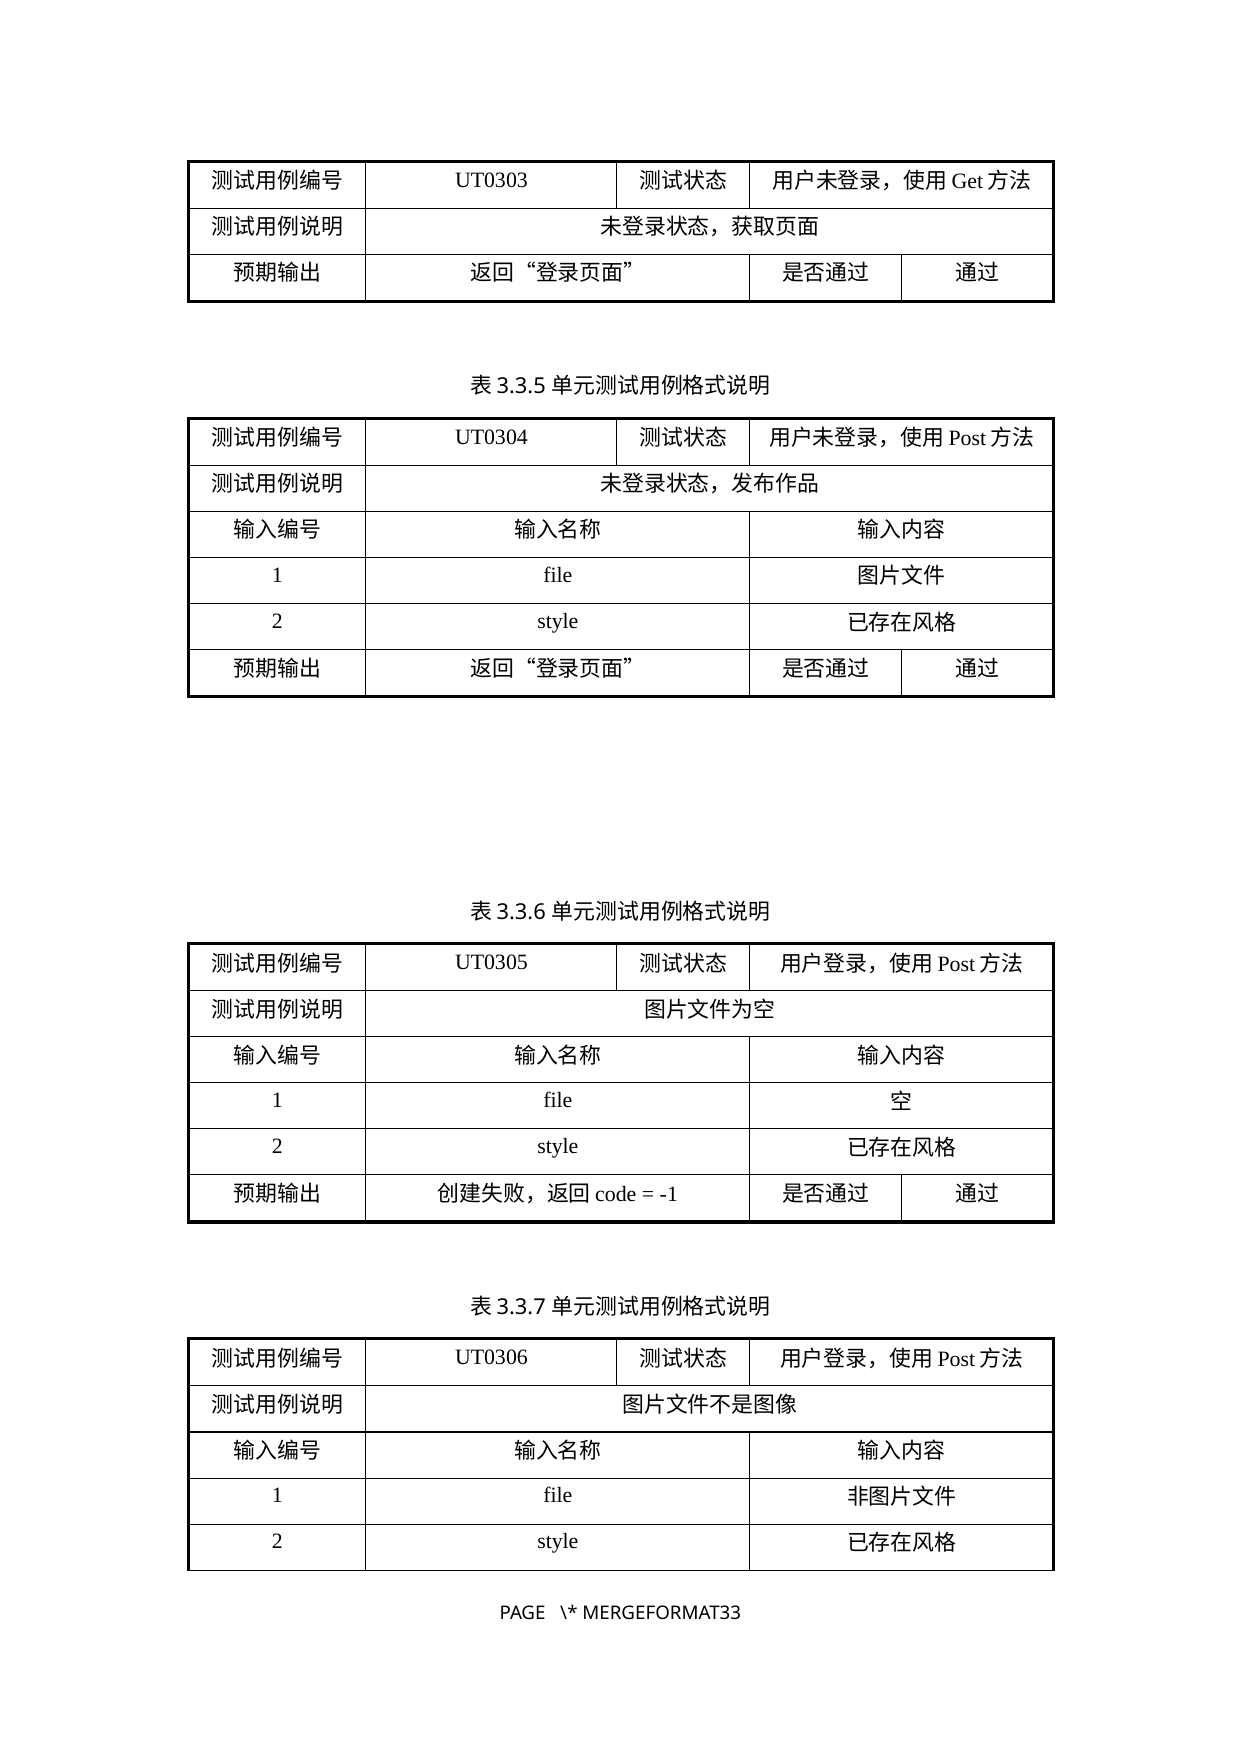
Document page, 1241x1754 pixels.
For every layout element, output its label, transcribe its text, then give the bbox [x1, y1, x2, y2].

table_header UT0306 [366, 1340, 616, 1385]
table_header 测试用例编号 [190, 1340, 365, 1385]
table_header 用户未登录，使用Post方法 [750, 420, 1052, 465]
table_cell 已存在风格 [750, 1129, 1052, 1174]
table_header 测试用例编号 [190, 945, 365, 990]
table_cell 未登录状态，获取页面 [366, 209, 1052, 254]
table_cell 输入内容 [750, 1433, 1052, 1477]
table_cell file [366, 1083, 749, 1128]
table_cell 2 [190, 604, 365, 649]
table_cell 2 [190, 1129, 365, 1174]
table_cell 1 [190, 1083, 365, 1128]
table_cell 输入编号 [190, 1037, 365, 1082]
text 表3.3.5 单元测试用例格式说明 [187, 368, 1053, 401]
table_cell 创建失败，返回code = -1 [366, 1175, 749, 1220]
table_cell 图片文件 [750, 558, 1052, 603]
table_header 测试状态 [617, 1340, 749, 1385]
table_cell 1 [190, 1479, 365, 1523]
table_cell 预期输出 [190, 1175, 365, 1220]
table_cell 通过 [902, 255, 1052, 300]
table_header 测试状态 [617, 945, 749, 990]
table_header UT0305 [366, 945, 616, 990]
table_header 测试状态 [617, 163, 749, 208]
table_cell 图片文件为空 [366, 991, 1052, 1036]
table_cell 输入内容 [750, 1037, 1052, 1082]
table_cell 2 [190, 1525, 365, 1569]
table_header 用户登录，使用Post方法 [750, 945, 1052, 990]
text 表3.3.6 单元测试用例格式说明 [187, 893, 1053, 926]
table_cell 测试用例说明 [190, 991, 365, 1036]
table_cell 输入编号 [190, 1433, 365, 1477]
table_cell 输入名称 [366, 1433, 749, 1477]
table_cell 返回“登录页面” [366, 650, 749, 695]
table_cell style [366, 1129, 749, 1174]
table_cell 1 [190, 558, 365, 603]
table_cell 输入编号 [190, 512, 365, 557]
table_cell 空 [750, 1083, 1052, 1128]
table_cell 非图片文件 [750, 1479, 1052, 1523]
table_cell 输入内容 [750, 512, 1052, 557]
table_cell 已存在风格 [750, 604, 1052, 649]
table_cell 已存在风格 [750, 1525, 1052, 1569]
table_header 测试状态 [617, 420, 749, 465]
table_header 用户登录，使用Post方法 [750, 1340, 1052, 1385]
table_cell 预期输出 [190, 255, 365, 300]
table_cell 测试用例说明 [190, 466, 365, 511]
table_cell 是否通过 [750, 650, 901, 695]
table_header UT0303 [366, 163, 616, 208]
table_cell style [366, 604, 749, 649]
table_cell 是否通过 [750, 1175, 901, 1220]
table_cell 输入名称 [366, 1037, 749, 1082]
table_cell 测试用例说明 [190, 1386, 365, 1431]
table_cell 测试用例说明 [190, 209, 365, 254]
table_header 测试用例编号 [190, 420, 365, 465]
table_cell 预期输出 [190, 650, 365, 695]
table_header UT0304 [366, 420, 616, 465]
table_cell file [366, 1479, 749, 1523]
text 表3.3.7 单元测试用例格式说明 [187, 1288, 1053, 1321]
table_header 测试用例编号 [190, 163, 365, 208]
table_cell 未登录状态，发布作品 [366, 466, 1052, 511]
table_cell 是否通过 [750, 255, 901, 300]
table_cell 返回“登录页面” [366, 255, 749, 300]
table_header 用户未登录，使用Get方法 [750, 163, 1052, 208]
table_cell 通过 [902, 1175, 1052, 1220]
table_cell 通过 [902, 650, 1052, 695]
table_cell file [366, 558, 749, 603]
table_cell 图片文件不是图像 [366, 1386, 1052, 1431]
table_cell style [366, 1525, 749, 1569]
table_cell 输入名称 [366, 512, 749, 557]
